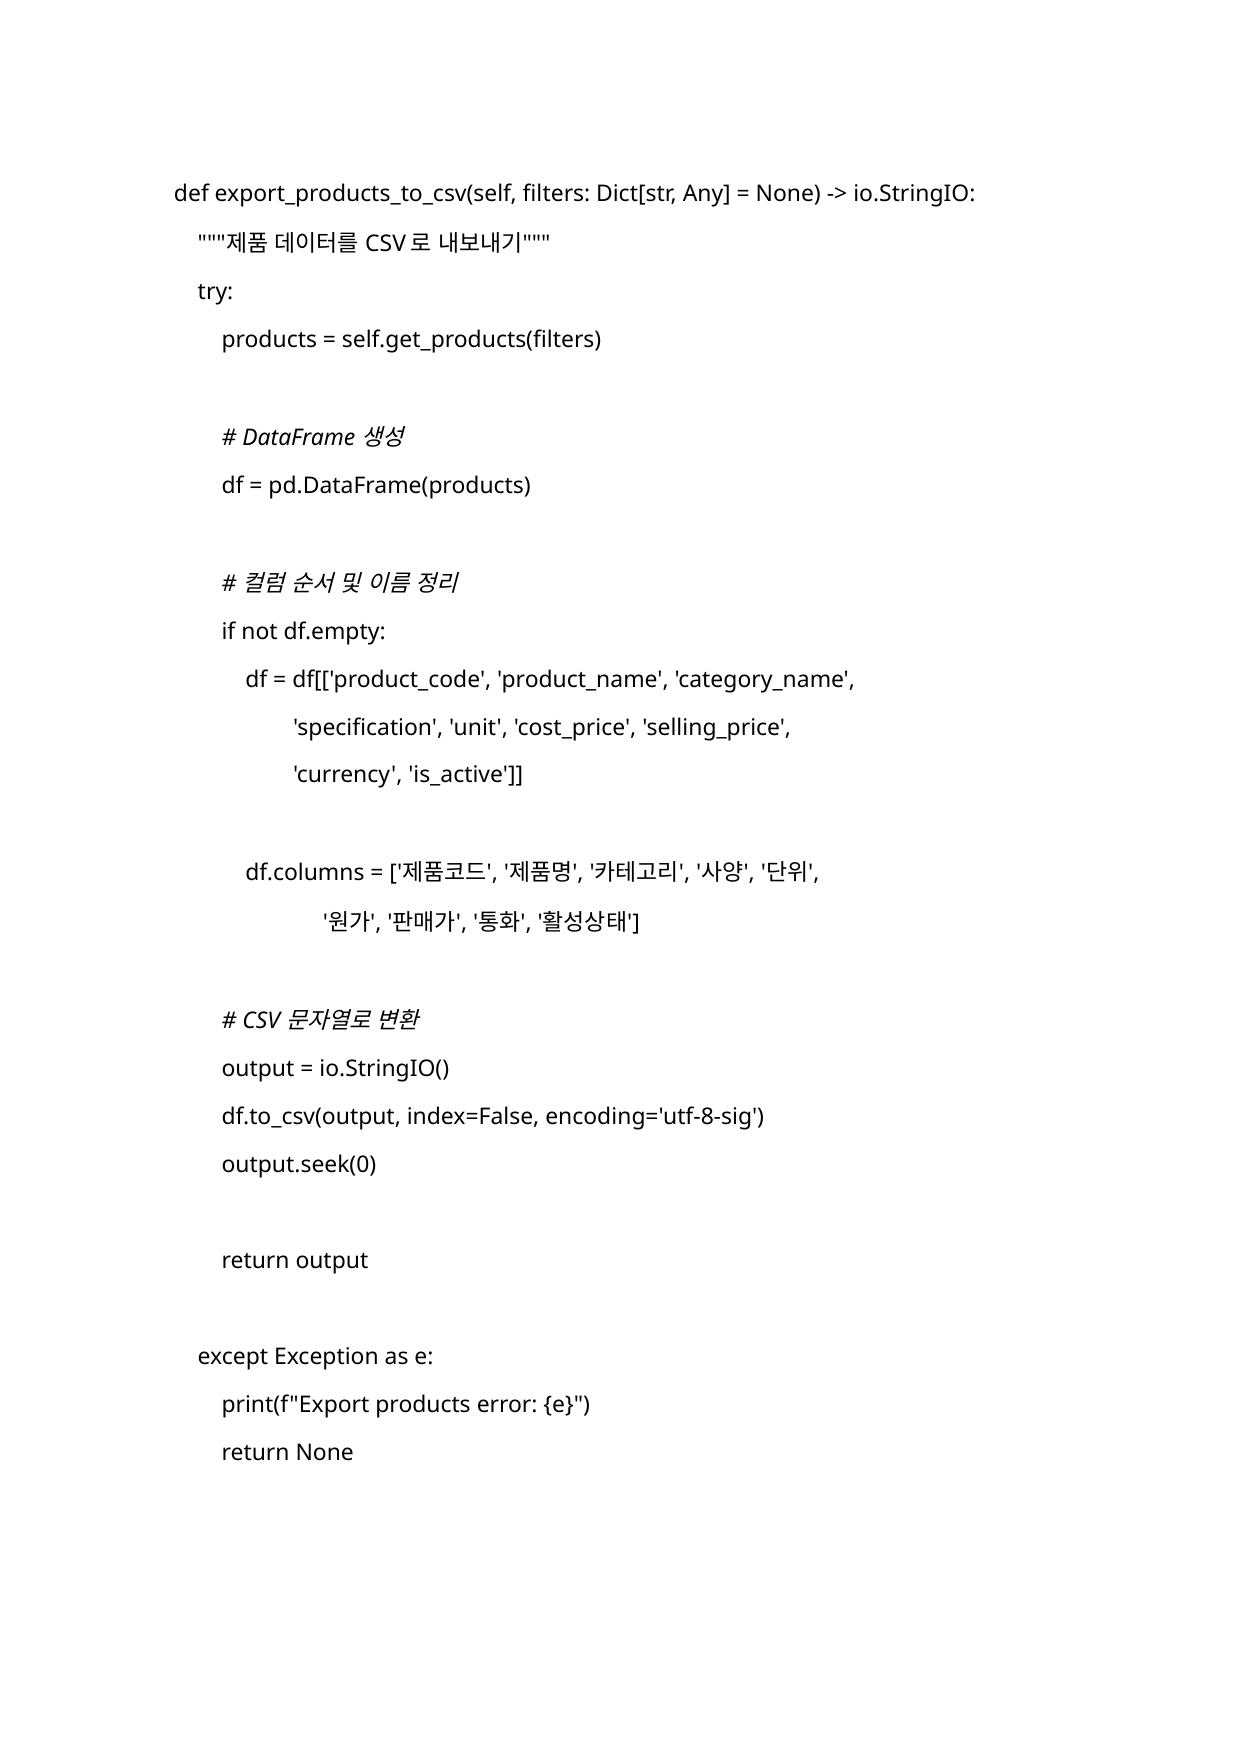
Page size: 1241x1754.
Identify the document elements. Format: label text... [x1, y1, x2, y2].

text """제품 데이터를 CSV로 내보내기""" [150, 225, 1090, 258]
text products = self.get_products(filters) [150, 323, 1090, 354]
text df.columns = ['제품코드', '제품명', '카테고리', '사양', '단위', [150, 854, 1090, 888]
text df = df[['product_code', 'product_name', 'category_name', [150, 663, 1090, 694]
text '원가', '판매가', '통화', '활성상태'] [150, 904, 1090, 938]
text df = pd.DataFrame(products) [150, 469, 1090, 500]
text # 컬럼 순서 및 이름 정리 [150, 565, 1090, 598]
text output = io.StringIO() [150, 1052, 1090, 1083]
text # CSV 문자열로 변환 [150, 1002, 1090, 1036]
text 'currency', 'is_active']] [150, 758, 1090, 790]
text return None [150, 1436, 1090, 1467]
text 'specification', 'unit', 'cost_price', 'selling_price', [150, 711, 1090, 742]
text def export_products_to_csv(self, filters: Dict[str, Any] = None) -> io.StringIO: [150, 177, 1090, 208]
text print(f"Export products error: {e}") [150, 1388, 1090, 1419]
text # DataFrame 생성 [150, 419, 1090, 452]
text if not df.empty: [150, 615, 1090, 646]
text df.to_csv(output, index=False, encoding='utf-8-sig') [150, 1100, 1090, 1131]
text try: [150, 275, 1090, 306]
text except Exception as e: [150, 1340, 1090, 1371]
text return output [150, 1244, 1090, 1275]
text output.seek(0) [150, 1148, 1090, 1179]
